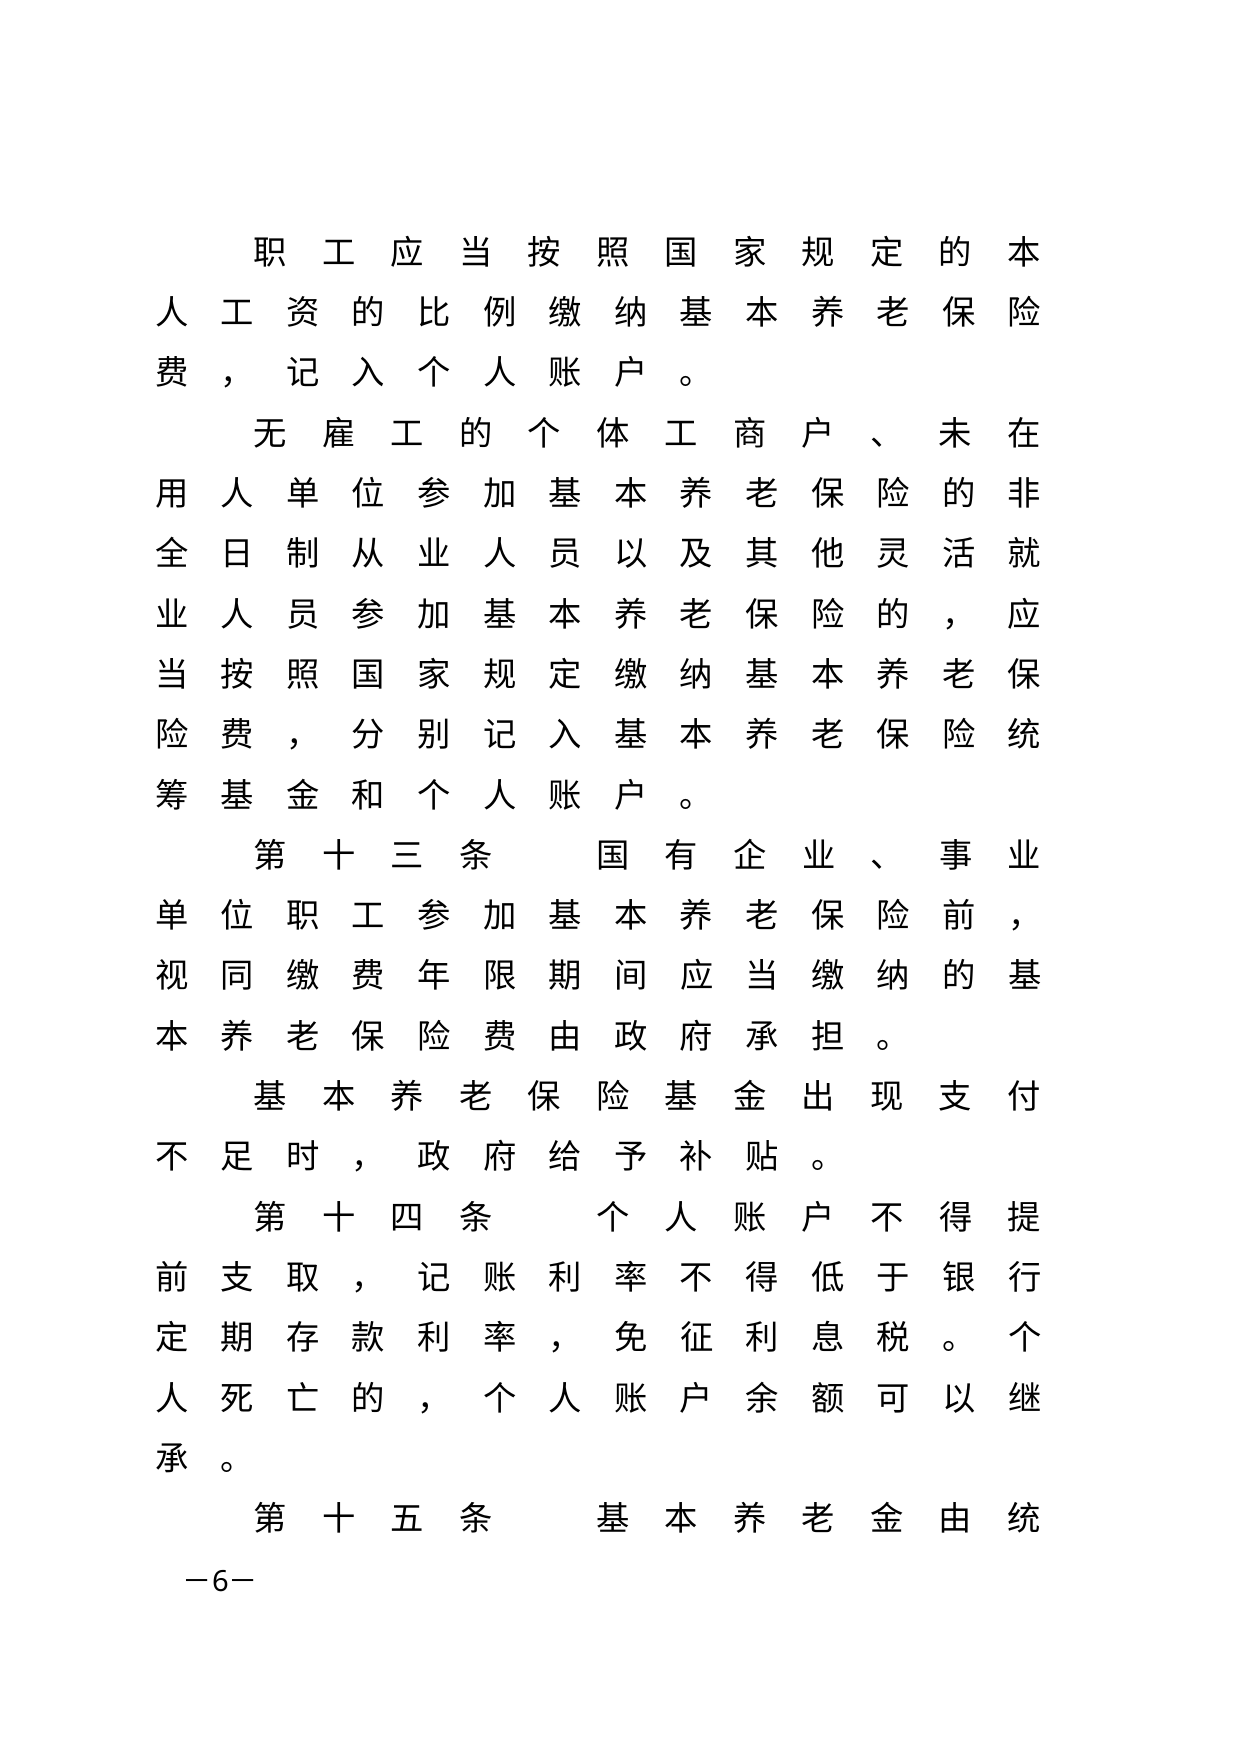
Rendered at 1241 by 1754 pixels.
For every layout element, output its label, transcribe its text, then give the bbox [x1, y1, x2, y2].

text 职工应当按照国家规定的本人工资的比例缴纳基本养老保险费，记入个人账户。 [155, 219, 1073, 400]
text 无雇工的个体工商户、未在用人单位参加基本养老保险的非全日制从业人员以及其他灵活就业人员参加基本养老保险的，应当按照国家规定缴纳基本养老保险费，分别记入基本养老保险统筹基金和个人账户。 [155, 400, 1073, 823]
text 第十四条 个人账户不得提前支取，记账利率不得低于银行定期存款利率，免征利息税。个人死亡的，个人账户余额可以继承。 [155, 1184, 1073, 1486]
text 第十五条 基本养老金由统筹养老金和个人账户养老金组成。 [155, 1486, 1073, 1546]
text 第十三条 国有企业、事业单位职工参加基本养老保险前，视同缴费年限期间应当缴纳的基本养老保险费由政府承担。 [155, 823, 1073, 1064]
text 基本养老保险基金出现支付不足时，政府给予补贴。 [155, 1064, 1073, 1184]
